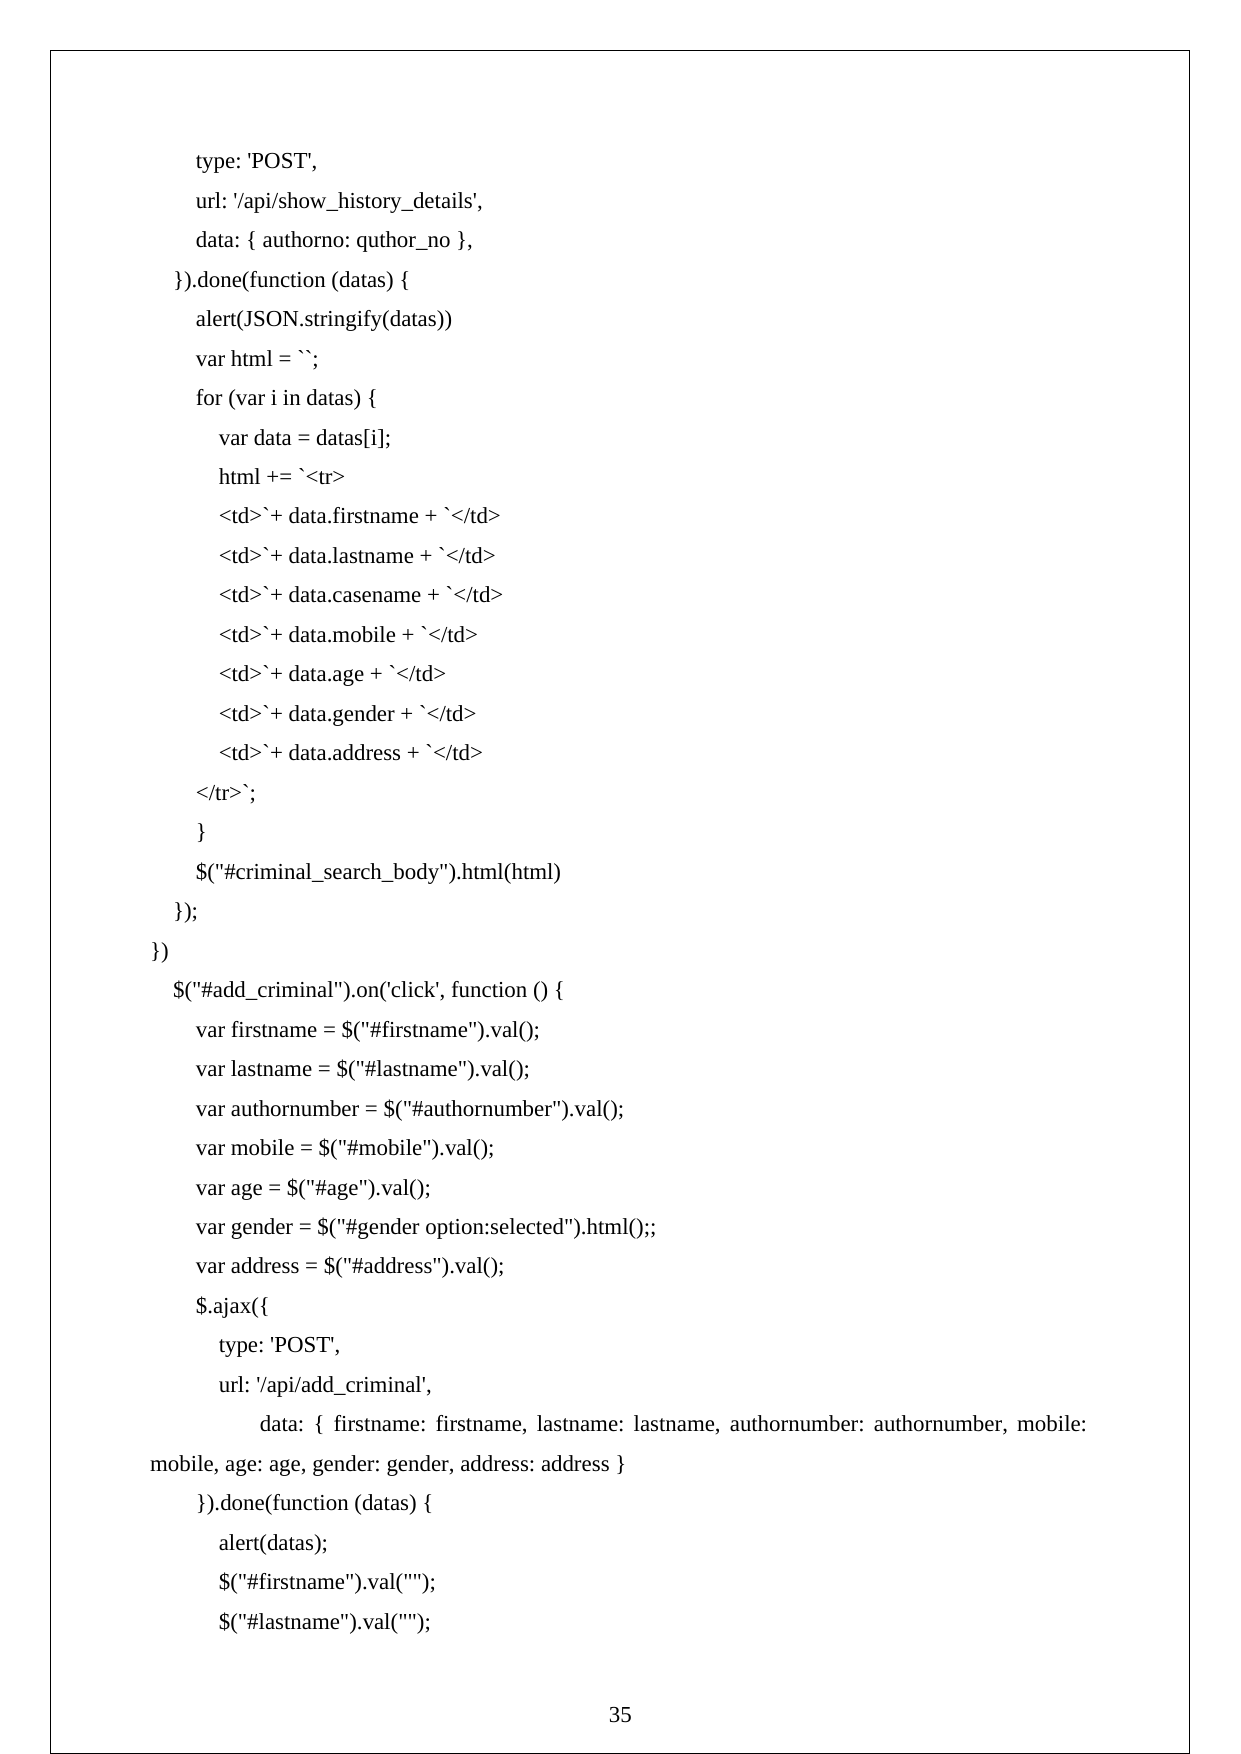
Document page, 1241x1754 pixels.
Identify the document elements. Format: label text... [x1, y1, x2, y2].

text var html = ``; [150, 344, 1090, 371]
text <td>`+ data.address + `</td> [150, 739, 1090, 766]
text url: '/api/add_criminal', [150, 1371, 1090, 1397]
text var authornumber = $("#authornumber").val(); [150, 1095, 1090, 1121]
text $("#criminal_search_body").html(html) [150, 858, 1090, 884]
text <td>`+ data.firstname + `</td> [150, 502, 1090, 529]
text <td>`+ data.mobile + `</td> [150, 621, 1090, 647]
text <td>`+ data.casename + `</td> [150, 581, 1090, 608]
text <td>`+ data.lastname + `</td> [150, 542, 1090, 568]
text }); [150, 897, 1090, 924]
text alert(JSON.stringify(datas)) [150, 305, 1090, 331]
text url: '/api/show_history_details', [150, 187, 1090, 213]
text var gender = $("#gender option:selected").html();; [150, 1213, 1090, 1239]
text } [150, 818, 1090, 845]
text type: 'POST', [150, 1332, 1090, 1358]
text <td>`+ data.age + `</td> [150, 660, 1090, 687]
text }).done(function (datas) { [150, 266, 1090, 292]
text }) [150, 937, 1090, 963]
text var firstname = $("#firstname").val(); [150, 1016, 1090, 1042]
text data: { firstname: firstname, lastname: lastname, authornumber: authornumber, mobile: mobile, age: age, gender: gender, address: address } [150, 1411, 1090, 1476]
text $("#add_criminal").on('click', function () { [150, 976, 1090, 1003]
text <td>`+ data.gender + `</td> [150, 700, 1090, 726]
text $("#firstname").val(""); [150, 1568, 1090, 1595]
text data: { authorno: quthor_no }, [150, 226, 1090, 252]
text var data = datas[i]; [150, 423, 1090, 450]
text $.ajax({ [150, 1292, 1090, 1318]
text }).done(function (datas) { [150, 1489, 1090, 1516]
text html += `<tr> [150, 463, 1090, 489]
text var lastname = $("#lastname").val(); [150, 1055, 1090, 1082]
text var address = $("#address").val(); [150, 1253, 1090, 1279]
text alert(datas); [150, 1529, 1090, 1555]
text var mobile = $("#mobile").val(); [150, 1134, 1090, 1161]
text $("#lastname").val(""); [150, 1608, 1090, 1634]
text for (var i in datas) { [150, 384, 1090, 410]
text var age = $("#age").val(); [150, 1174, 1090, 1200]
text type: 'POST', [150, 147, 1090, 173]
text </tr>`; [150, 779, 1090, 805]
